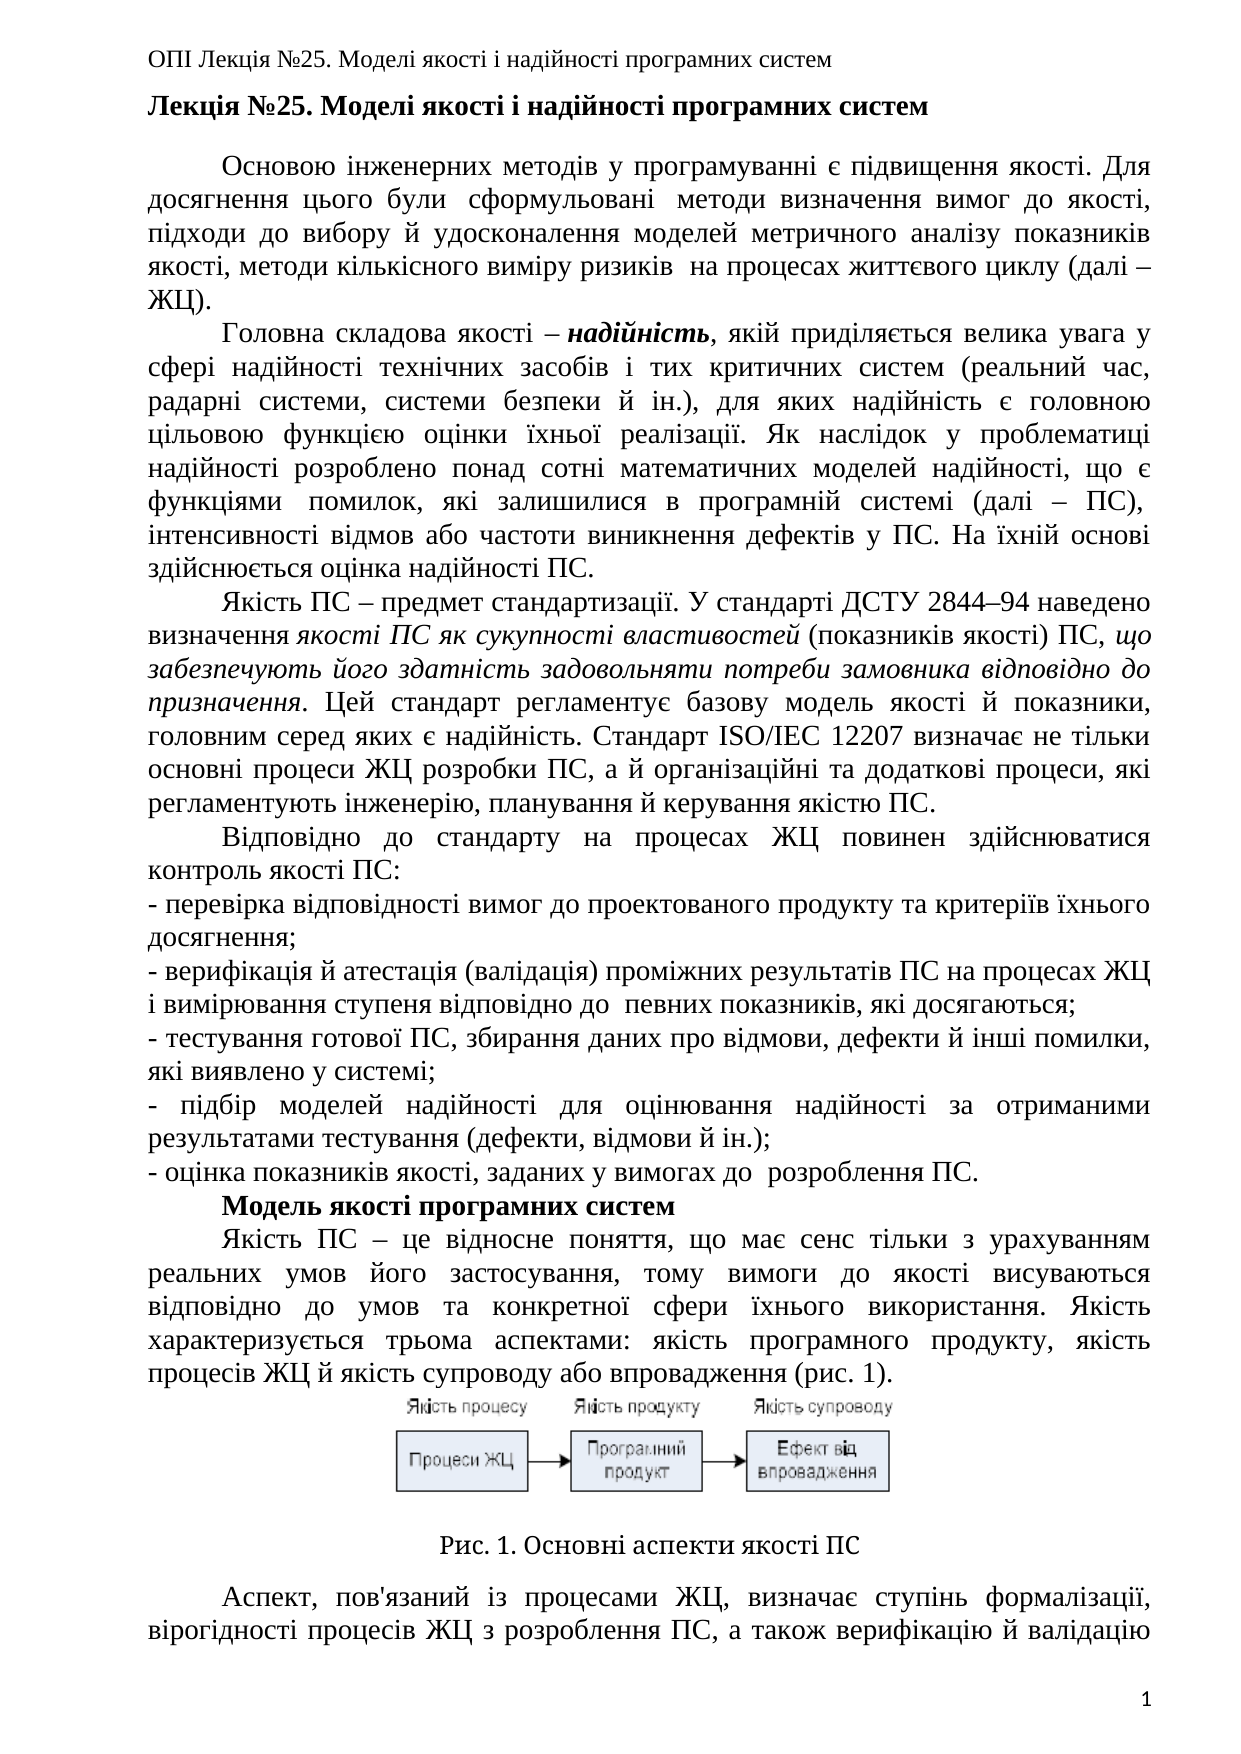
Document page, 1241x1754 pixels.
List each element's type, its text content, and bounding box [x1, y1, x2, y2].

text Головна складова якості – надійність, якій приділяється велика увага у сфері надійності технічних засобів і тих критичних систем (реальний час, радарні системи, системи безпеки й ін.), для яких надійність є головною цільовою функцією оцінки їхньої реалізації. Як наслідок у проблематиці надійності розроблено понад сотні математичних моделей надійності, що є функціями помилок, які залишилися в програмній системі (далі – ПС), інтенсивності відмов або частоти виникнення дефектів у ПС. На їхній основі здійснюється оцінка надійності ПС. [148, 316, 1152, 584]
text Якість ПС – це відносне поняття, що має сенс тільки з урахуванням реальних умов його застосування, тому вимоги до якості висуваються відповідно до умов та конкретної сфери їхнього використання. Якість характеризується трьома аспектами: якість програмного продукту, якість процесів ЖЦ й якість супроводу або впровадження (рис. 1). [148, 1221, 1152, 1389]
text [148, 1579, 1152, 1646]
text - перевірка відповідності вимог до проектованого продукту та критеріїв їхнього досягнення; [148, 886, 1152, 953]
text Модель якості програмних систем [148, 1188, 1152, 1221]
text Основою інженерних методів у програмуванні є підвищення якості. Для досягнення цього були сформульовані методи визначення вимог до якості, підходи до вибору й удосконалення моделей метричного аналізу показників якості, методи кількісного виміру ризиків на процесах життєвого циклу (далі – ЖЦ). [148, 148, 1152, 316]
text - підбір моделей надійності для оцінювання надійності за отриманими результатами тестування (дефекти, відмови й ін.); [148, 1087, 1152, 1154]
text - оцінка показників якості, заданих у вимогах до розроблення ПС. [148, 1154, 1152, 1188]
text - тестування готової ПС, збирання даних про відмови, дефекти й інші помилки, які виявлено у системі; [148, 1020, 1152, 1087]
text Відповідно до стандарту на процесах ЖЦ повинен здійснюватися контроль якості ПС: [148, 819, 1152, 886]
text Якість ПС – предмет стандартизації. У стандарті ДСТУ 2844–94 наведено визначення якості ПС як сукупності властивостей (показників якості) ПС, що забезпечують його здатність задовольняти потреби замовника відповідно до призначення. Цей стандарт регламентує базову модель якості й показники, головним серед яких є надійність. Стандарт ISO/IEC 12207 визначає не тільки основні процеси ЖЦ розробки ПС, а й організаційні та додаткові процеси, які регламентують інженерію, планування й керування якістю ПС. [148, 584, 1152, 819]
text - верифікація й атестація (валідація) проміжних результатів ПС на процесах ЖЦ і вимірювання ступеня відповідно до певних показників, які досягаються; [148, 953, 1152, 1020]
text Рис. 1. Основні аспекти якості ПС [148, 1528, 1152, 1562]
text Лекція №25. Моделі якості і надійності програмних систем [148, 88, 1152, 122]
picture [384, 1388, 915, 1503]
